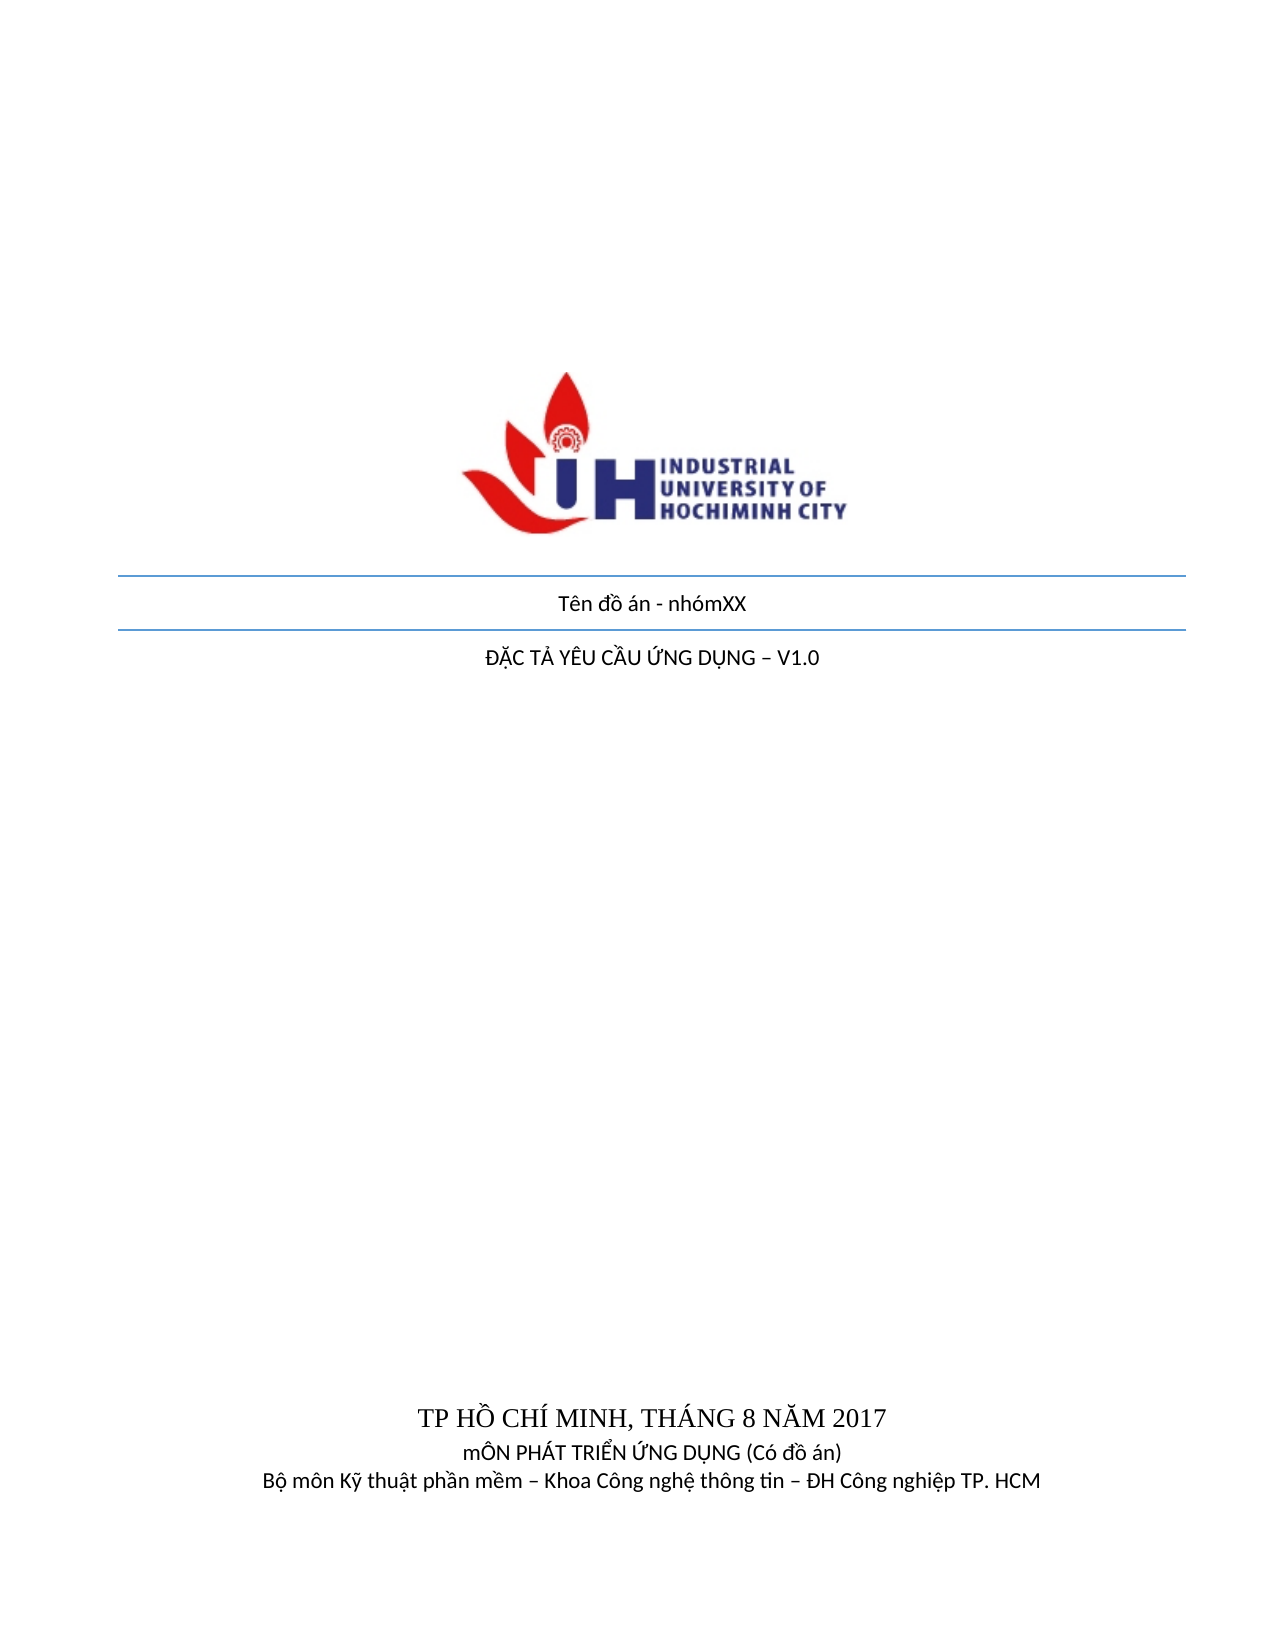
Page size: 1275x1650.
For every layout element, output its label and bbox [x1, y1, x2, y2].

picture [456, 372, 849, 537]
